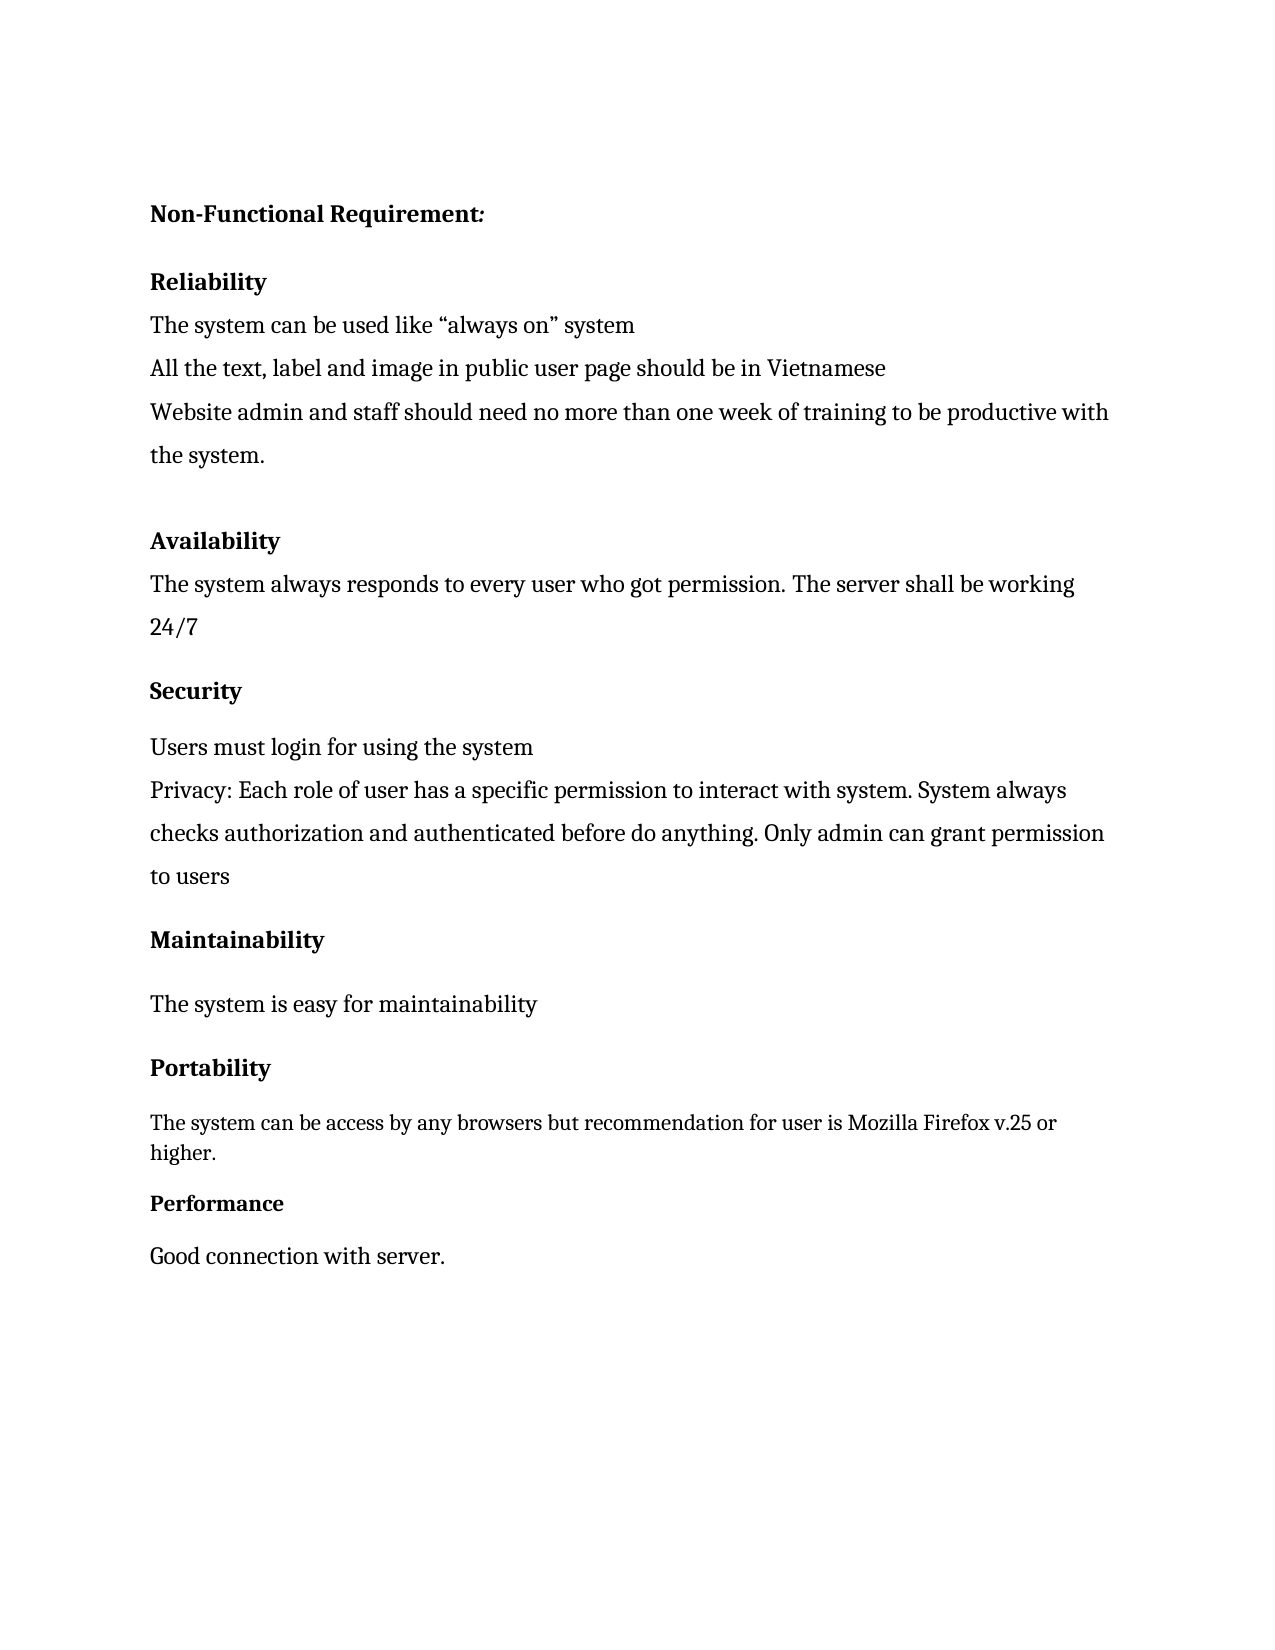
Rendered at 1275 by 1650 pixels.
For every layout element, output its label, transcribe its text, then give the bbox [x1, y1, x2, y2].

subtitle Non-Functional Requirement: [150, 200, 1125, 229]
text Website admin and staff should need no more than one week of training to be productive with the system. [150, 397, 1125, 469]
text Good connection with server. [150, 1242, 1125, 1271]
text Reliability [150, 268, 1125, 297]
text The system can be access by any browsers but recommendation for user is Mozilla Firefox v.25 or higher. [150, 1109, 1125, 1166]
text The system can be used like “always on” system All the text, label and image in public user page should be in Vietnamese [150, 311, 1125, 383]
subtitle Portability [150, 1054, 1125, 1083]
text Availability The system always responds to every user who got permission. The server shall be working 24/7 [150, 484, 1125, 642]
text Performance [150, 1191, 1125, 1217]
subtitle Security [150, 677, 1125, 706]
subtitle The system is easy for maintainability [150, 990, 1125, 1019]
text Users must login for using the system Privacy: Each role of user has a specific permission to interact with system. System always checks authorization and authenticated before do anything. Only admin can grant permission to users [150, 733, 1125, 891]
subtitle Maintainability [150, 926, 1125, 955]
